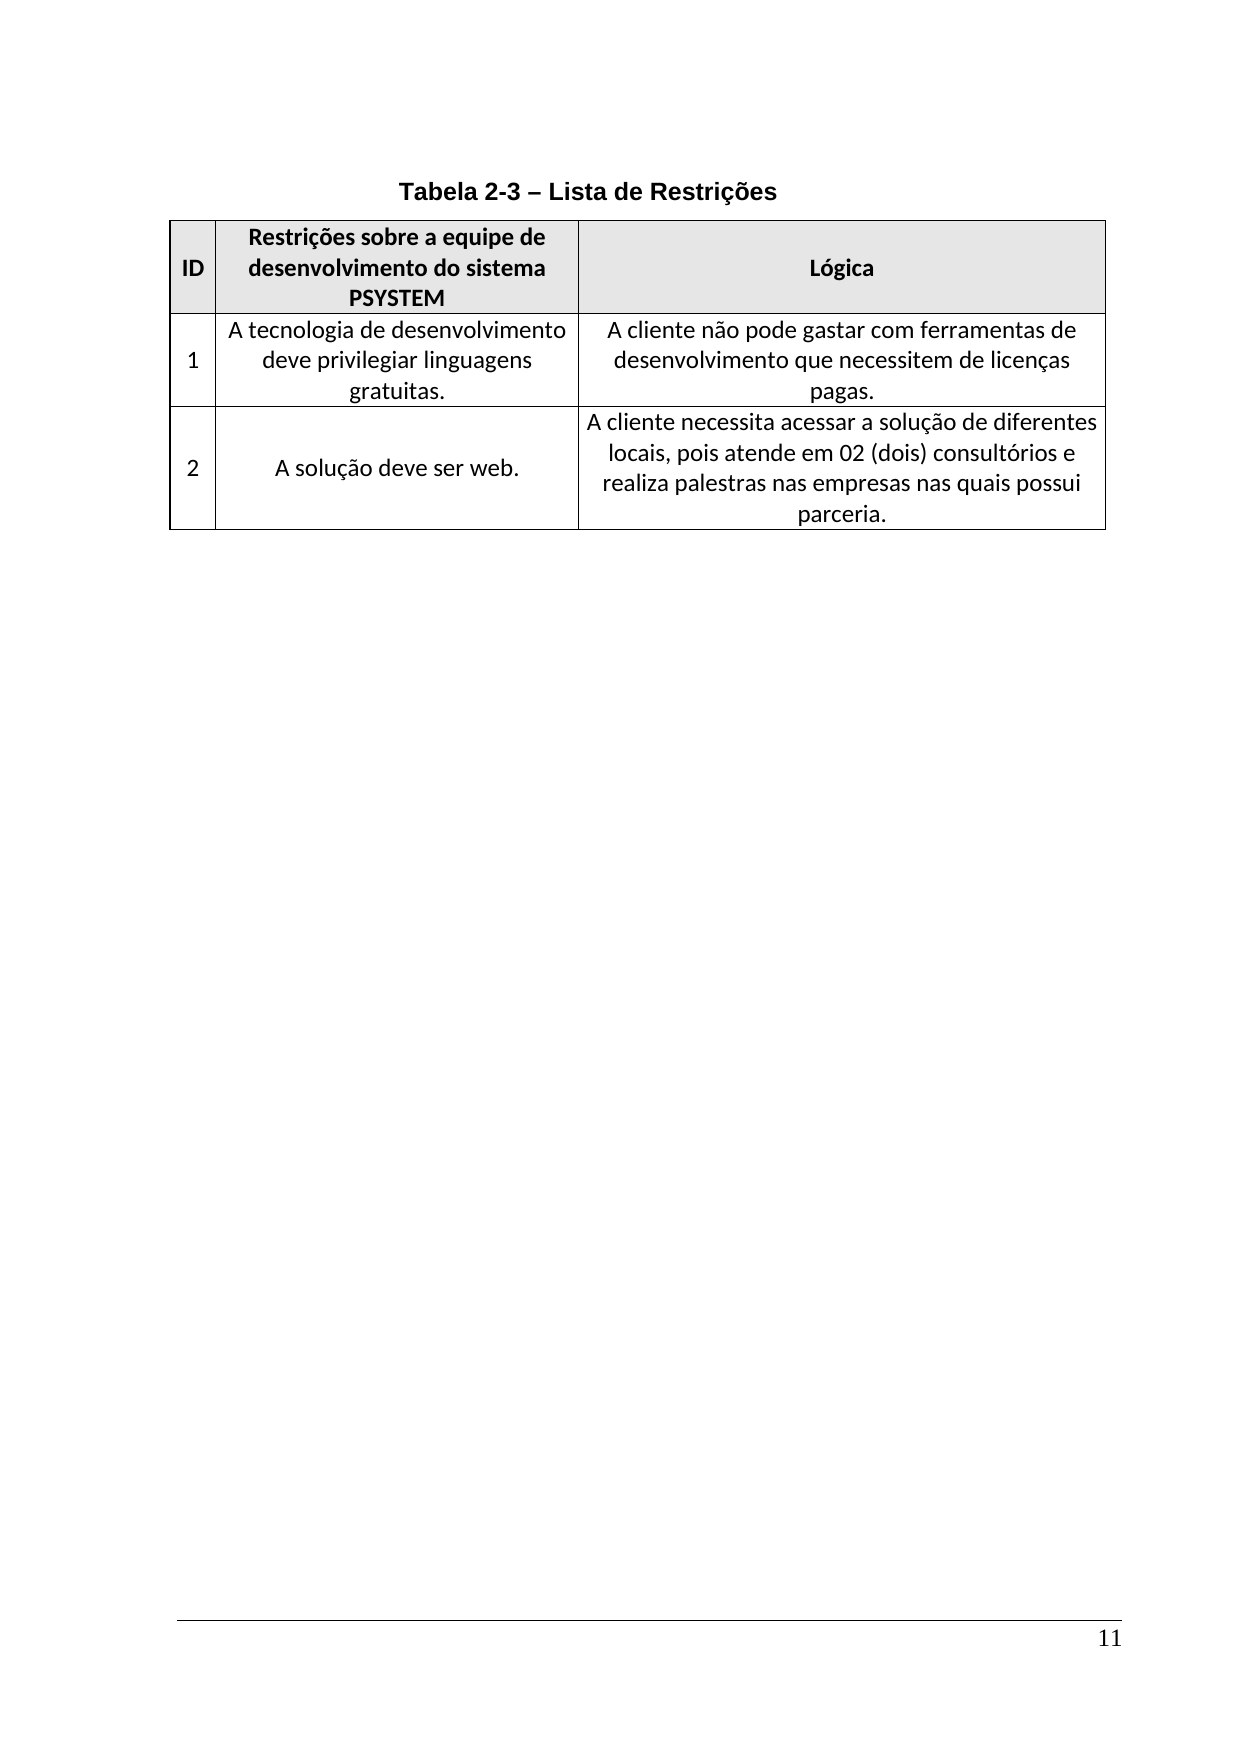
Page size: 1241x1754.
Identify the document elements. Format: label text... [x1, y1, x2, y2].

table_cell 1 [171, 314, 215, 406]
table_cell A cliente necessita acessar a solução de diferentes locais, pois atende em 02 (dois) consultórios e realiza palestras nas empresas nas quais possui parceria. [579, 407, 1105, 529]
table_cell A tecnologia de desenvolvimento deve privilegiar linguagens gratuitas. [216, 314, 578, 406]
table_header Restrições sobre a equipe de desenvolvimento do sistema PSYSTEM [216, 221, 578, 313]
table_cell 2 [171, 407, 215, 529]
text Tabela 2-3 – Lista de Restrições [325, 177, 1122, 206]
table_cell A solução deve ser web. [216, 407, 578, 529]
table_header ID [171, 221, 215, 313]
table_header Lógica [579, 221, 1105, 313]
table_cell A cliente não pode gastar com ferramentas de desenvolvimento que necessitem de licenças pagas. [579, 314, 1105, 406]
